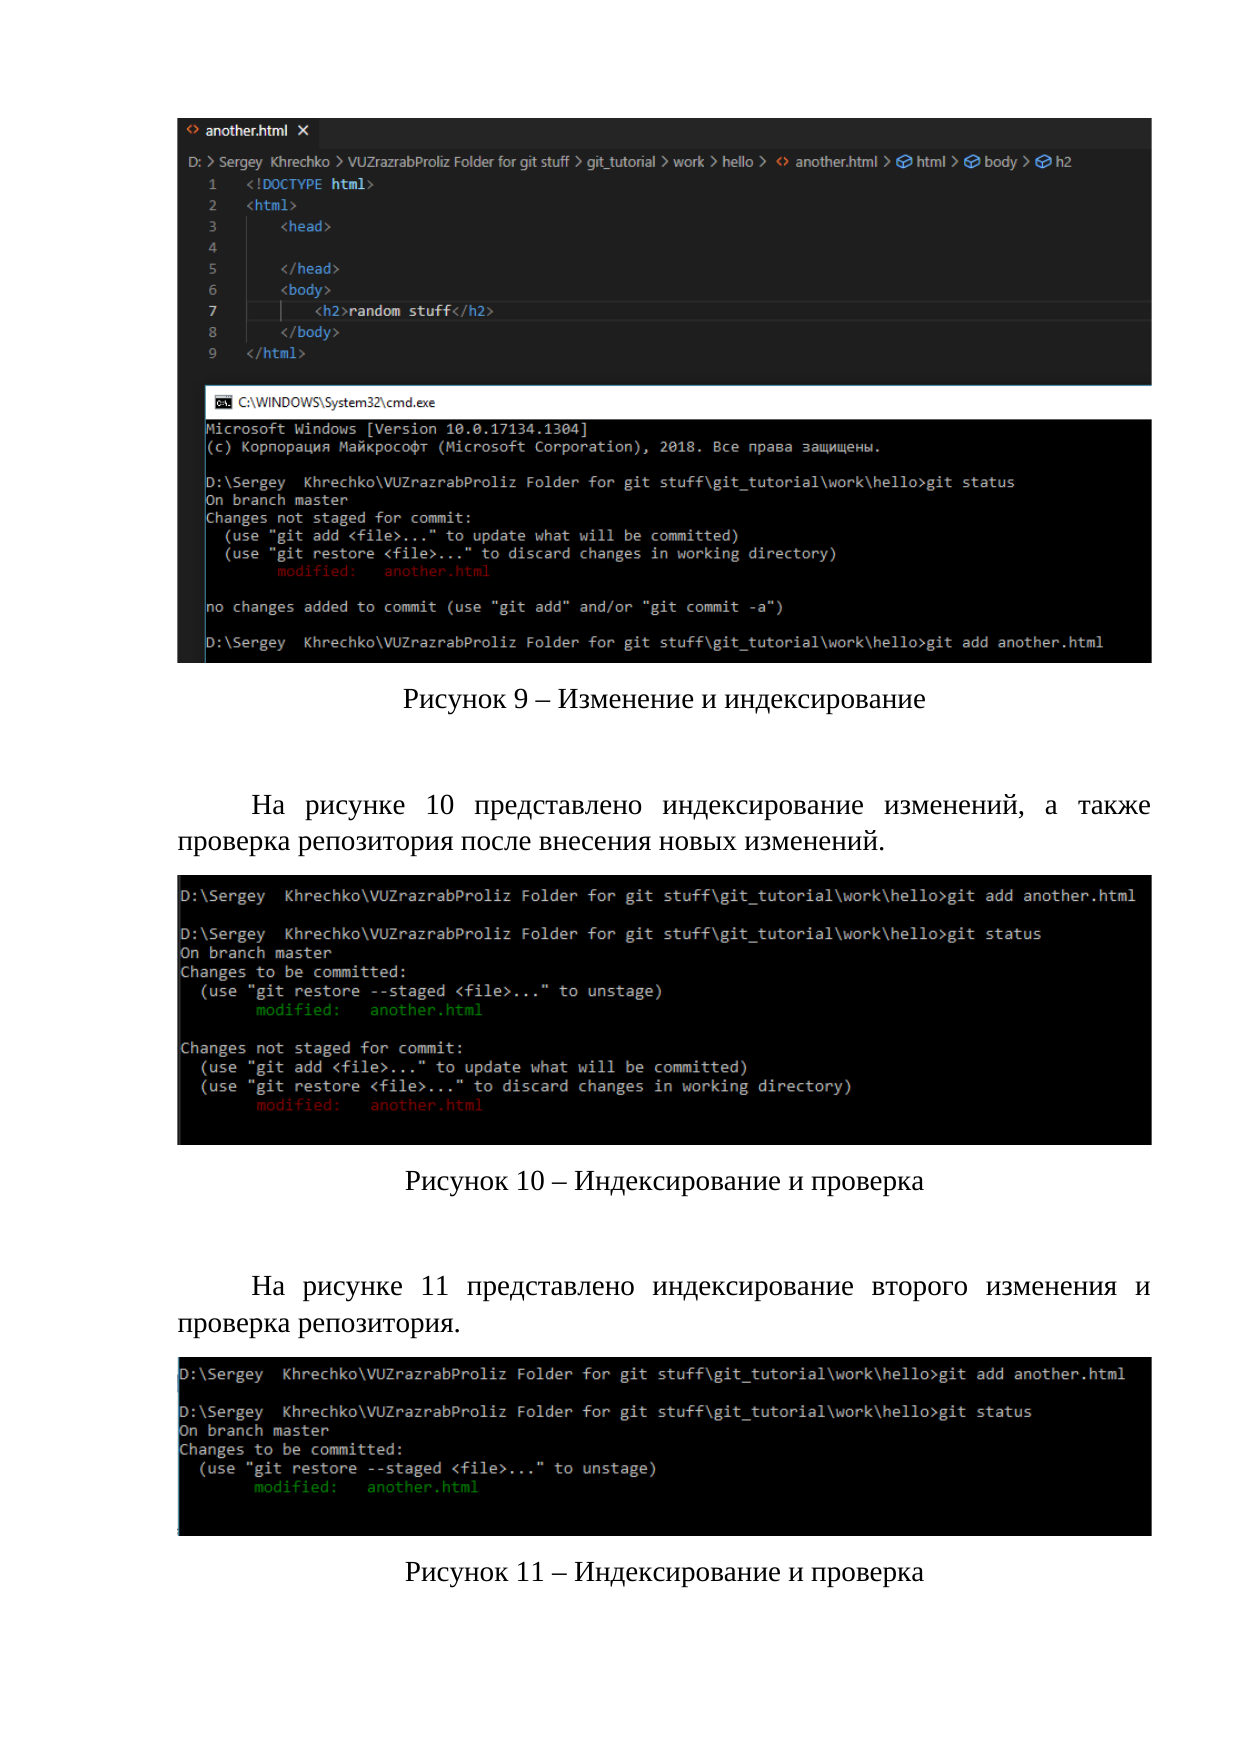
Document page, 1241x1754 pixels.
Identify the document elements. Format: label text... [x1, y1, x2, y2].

text Рисунок 10 – Индексирование и проверка [177, 1163, 1152, 1196]
text Рисунок 11 – Индексирование и проверка [177, 1554, 1152, 1588]
picture [177, 1357, 1152, 1536]
text Рисунок 9 – Изменение и индексирование [177, 681, 1152, 715]
picture [177, 118, 1152, 663]
picture [177, 875, 1152, 1145]
text На рисунке 10 представлено индексирование изменений, а также проверка репозитория после внесения новых изменений. [177, 787, 1152, 857]
text На рисунке 11 представлено индексирование второго изменения и проверка репозитория. [177, 1268, 1152, 1338]
